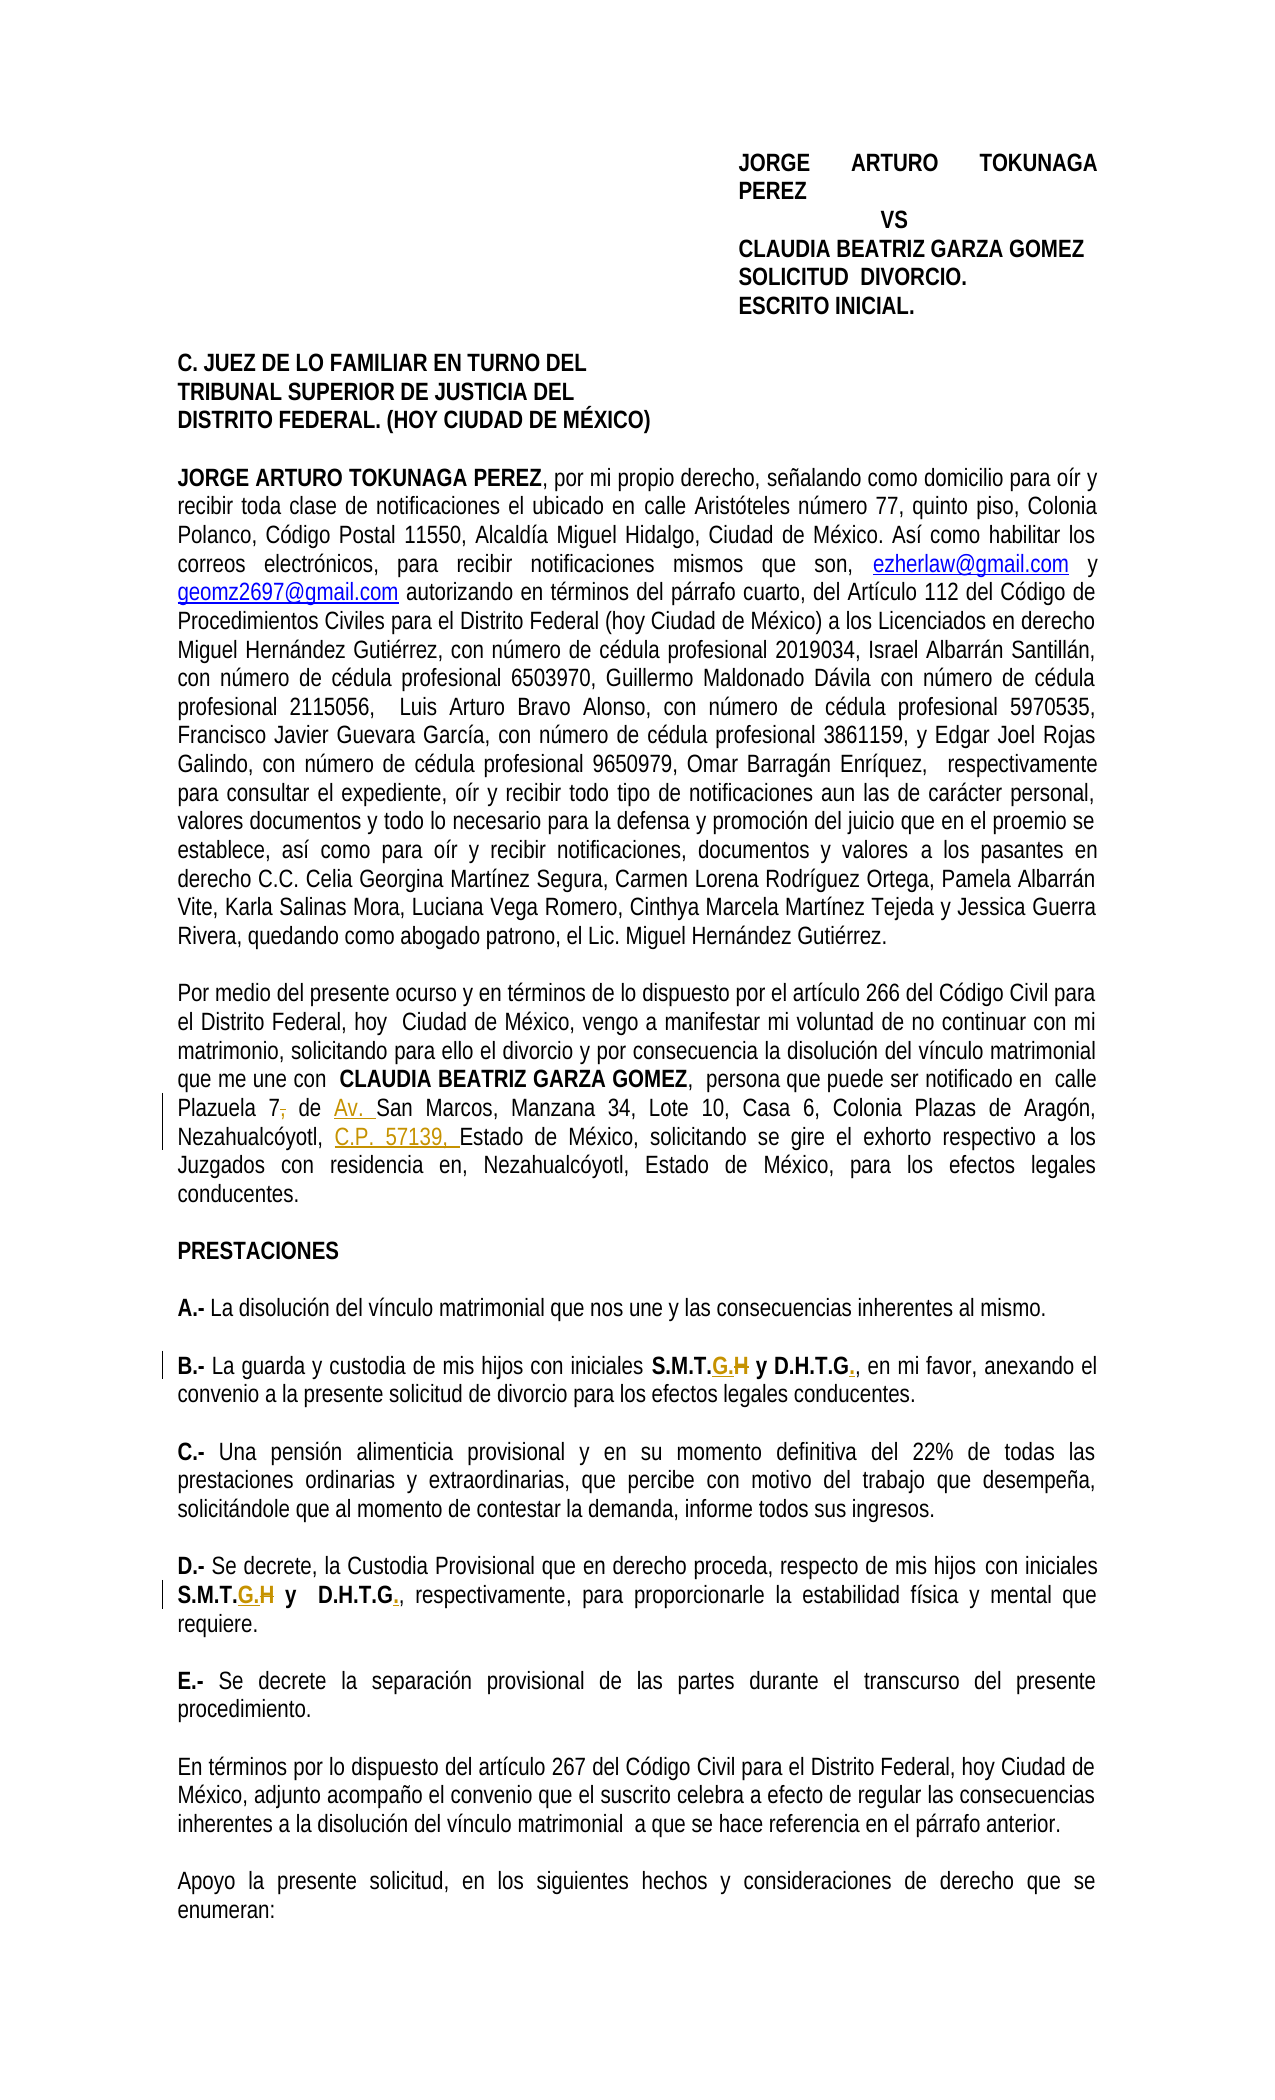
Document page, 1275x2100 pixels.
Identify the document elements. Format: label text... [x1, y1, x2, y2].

text PRESTACIONES [177, 1236, 1098, 1265]
text D.- Se decrete, la Custodia Provisional que en derecho proceda, respecto de mis hijos con iniciales S.M.T. y D.H.T.G, respectivamente, para proporcionarle la estabilidad física y mental que requiere. [177, 1551, 1098, 1637]
text JORGE ARTURO TOKUNAGA PEREZ [738, 148, 1098, 205]
text En términos por lo dispuesto del artículo 267 del Código Civil para el Distrito Federal, hoy Ciudad de México, adjunto acompaño el convenio que el suscrito celebra a efecto de regular las consecuencias inherentes a la disolución del vínculo matrimonial a que se hace referencia en el párrafo anterior. [177, 1752, 1098, 1838]
text JORGE ARTURO TOKUNAGA PEREZ, por mi propio derecho, señalando como domicilio para oír y recibir toda clase de notificaciones el ubicado en calle Aristóteles número 77, quinto piso, Colonia Polanco, Código Postal 11550, Alcaldía Miguel Hidalgo, Ciudad de México. Así como habilitar los correos electrónicos, para recibir notificaciones mismos que son, ezherlaw@gmail.com y geomz2697@gmail.com autorizando en términos del párrafo cuarto, del Artículo 112 del Código de Procedimientos Civiles para el Distrito Federal (hoy Ciudad de México) a los Licenciados en derecho Miguel Hernández Gutiérrez, con número de cédula profesional 2019034, Israel Albarrán Santillán, con número de cédula profesional 6503970, Guillermo Maldonado Dávila con número de cédula profesional 2115056, Luis Arturo Bravo Alonso, con número de cédula profesional 5970535, Francisco Javier Guevara García, con número de cédula profesional 3861159, y Edgar Joel Rojas Galindo, con número de cédula profesional 9650979, Omar Barragán Enríquez, respectivamente para consultar el expediente, oír y recibir todo tipo de notificaciones aun las de carácter personal, valores documentos y todo lo necesario para la defensa y promoción del juicio que en el proemio se establece, así como para oír y recibir notificaciones, documentos y valores a los pasantes en derecho C.C. Celia Georgina Martínez Segura, Carmen Lorena Rodríguez Ortega, Pamela Albarrán Vite, Karla Salinas Mora, Luciana Vega Romero, Cinthya Marcela Martínez Tejeda y Jessica Guerra Rivera, quedando como abogado patrono, el Lic. Miguel Hernández Gutiérrez. [177, 463, 1098, 950]
text Apoyo la presente solicitud, en los siguientes hechos y consideraciones de derecho que se enumeran: [177, 1866, 1098, 1924]
text Por medio del presente ocurso y en términos de lo dispuesto por el artículo 266 del Código Civil para el Distrito Federal, hoy Ciudad de México, vengo a manifestar mi voluntad de no continuar con mi matrimonio, solicitando para ello el divorcio y por consecuencia la disolución del vínculo matrimonial que me une con CLAUDIA BEATRIZ GARZA GOMEZ, persona que puede ser notificado en calle Plazuela 7 de San Marcos, Manzana 34, Lote 10, Casa 6, Colonia Plazas de Aragón, Nezahualcóyotl, Estado de México, solicitando se gire el exhorto respectivo a los Juzgados con residencia en, Nezahualcóyotl, Estado de México, para los efectos legales conducentes. [177, 978, 1098, 1207]
text C.- Una pensión alimenticia provisional y en su momento definitiva del 22% de todas las prestaciones ordinarias y extraordinarias, que percibe con motivo del trabajo que desempeña, solicitándole que al momento de contestar la demanda, informe todos sus ingresos. [177, 1437, 1098, 1523]
text A.- La disolución del vínculo matrimonial que nos une y las consecuencias inherentes al mismo. [177, 1293, 1098, 1322]
text TRIBUNAL SUPERIOR DE JUSTICIA DEL [177, 377, 1098, 405]
text VS [738, 205, 1098, 233]
text E.- Se decrete la separación provisional de las partes durante el transcurso del presente procedimiento. [177, 1666, 1098, 1723]
text SOLICITUD DIVORCIO. [738, 262, 1098, 291]
text C. JUEZ DE LO FAMILIAR EN TURNO DEL [177, 348, 1098, 377]
text ESCRITO INICIAL. [738, 291, 1098, 319]
text CLAUDIA BEATRIZ GARZA GOMEZ [738, 233, 1098, 262]
text B.- La guarda y custodia de mis hijos con iniciales S.M.T. y D.H.T.G, en mi favor, anexando el convenio a la presente solicitud de divorcio para los efectos legales conducentes. [177, 1351, 1098, 1408]
text DISTRITO FEDERAL. (HOY CIUDAD DE MÉXICO) [177, 405, 1098, 434]
